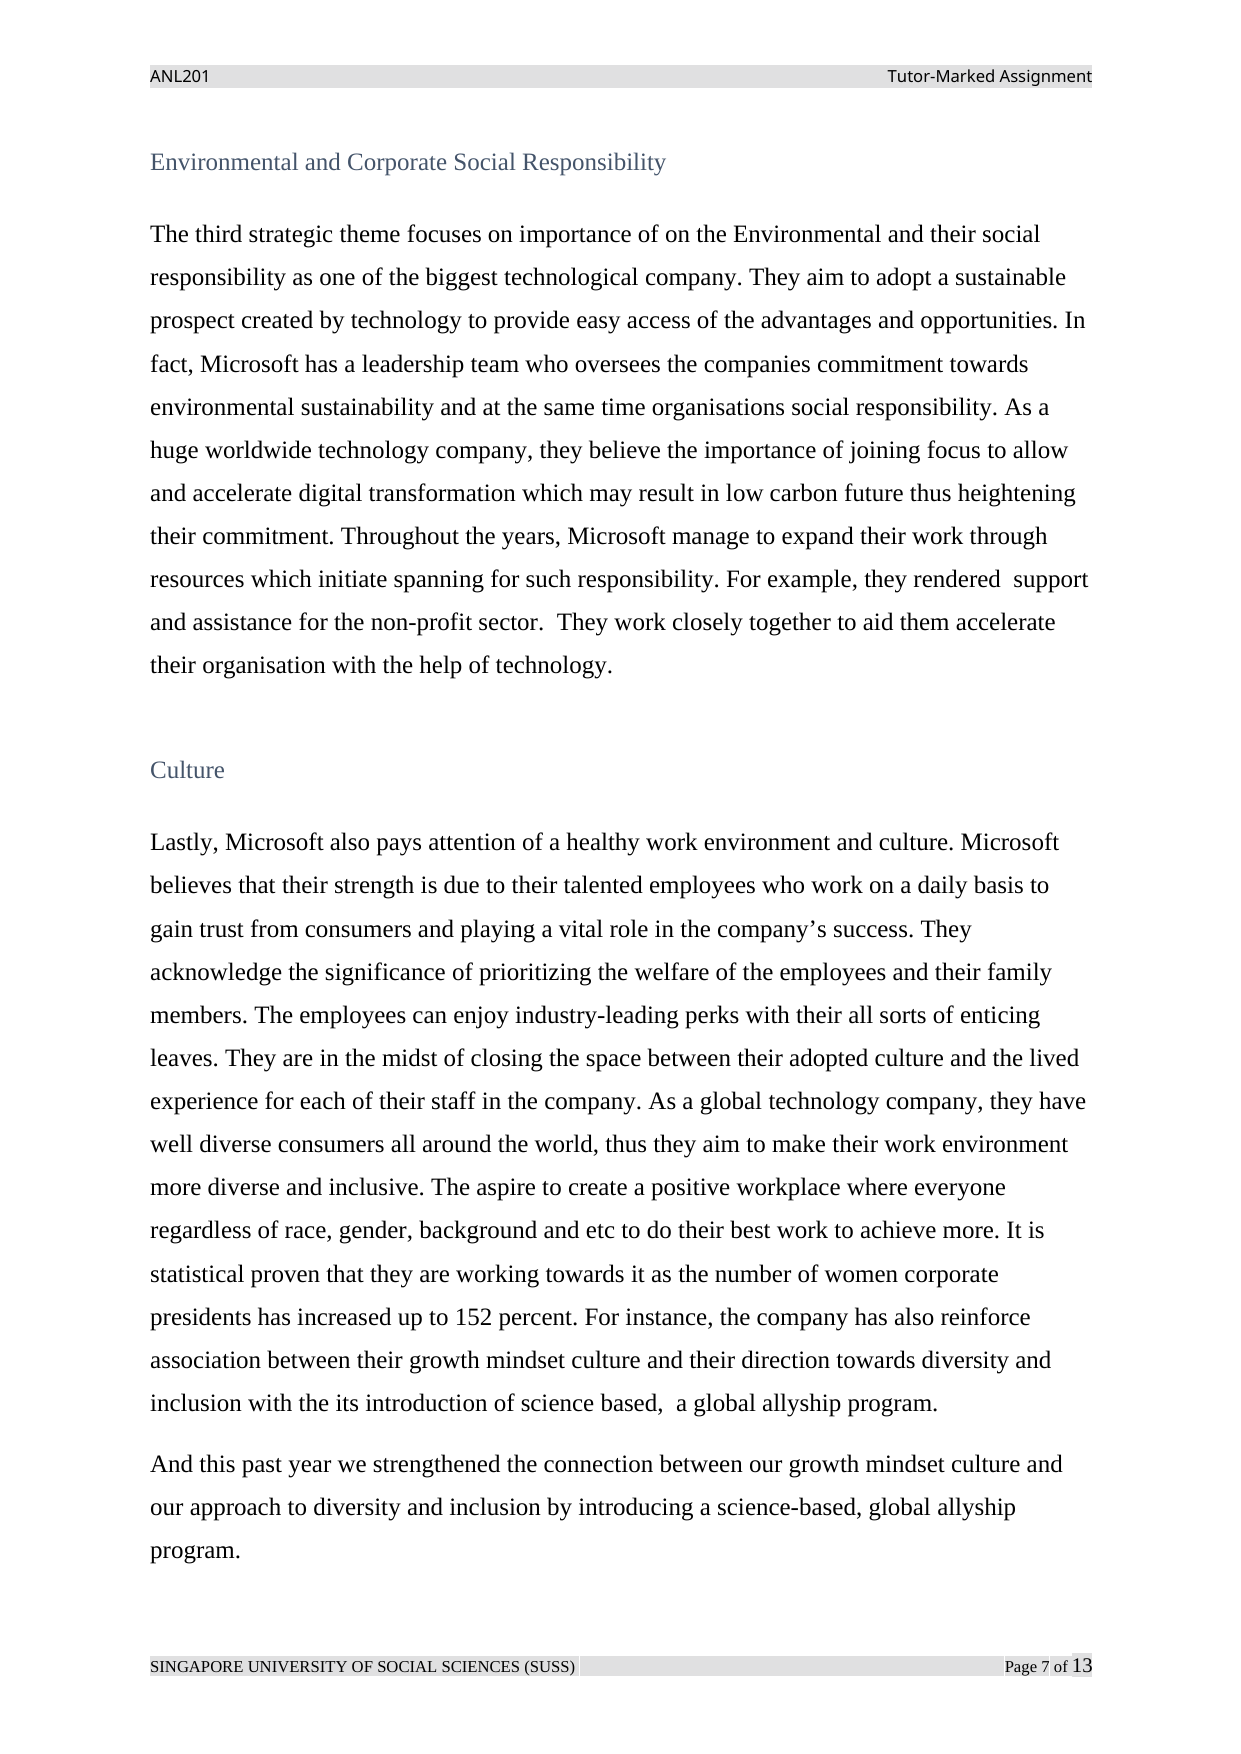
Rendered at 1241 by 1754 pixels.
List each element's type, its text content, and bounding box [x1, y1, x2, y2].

text And this past year we strengthened the connection between our growth mindset culture and our approach to diversity and inclusion by introducing a science-based, global allyship program. [150, 1449, 1097, 1564]
subtitle Culture [150, 755, 1097, 783]
text Lastly, Microsoft also pays attention of a healthy work environment and culture. Microsoft believes that their strength is due to their talented employees who work on a daily basis to gain trust from consumers and playing a vital role in the company’s success. They acknowledge the significance of prioritizing the welfare of the employees and their family members. The employees can enjoy industry-leading perks with their all sorts of enticing leaves. They are in the midst of closing the space between their adopted culture and the lived experience for each of their staff in the company. As a global technology company, they have well diverse consumers all around the world, thus they aim to make their work environment more diverse and inclusive. The aspire to create a positive workplace where everyone regardless of race, gender, background and etc to do their best work to achieve more. It is statistical proven that they are working towards it as the number of women corporate presidents has increased up to 152 percent. For instance, the company has also reinforce association between their growth mindset culture and their direction towards diversity and inclusion with the its introduction of science based, a global allyship program. [150, 784, 1097, 1417]
text The third strategic theme focuses on importance of on the Environmental and their social responsibility as one of the biggest technological company. They aim to adopt a sustainable prospect created by technology to provide easy access of the advantages and opportunities. In fact, Microsoft has a leadership team who oversees the companies commitment towards environmental sustainability and at the same time organisations social responsibility. As a huge worldwide technology company, they believe the importance of joining focus to allow and accelerate digital transformation which may result in low carbon future thus heightening their commitment. Throughout the years, Microsoft manage to expand their work through resources which initiate spanning for such responsibility. For example, they rendered support and assistance for the non-profit sector. They work closely together to aid them accelerate their organisation with the help of technology. [150, 176, 1097, 722]
subtitle Environmental and Corporate Social Responsibility [150, 147, 1097, 175]
